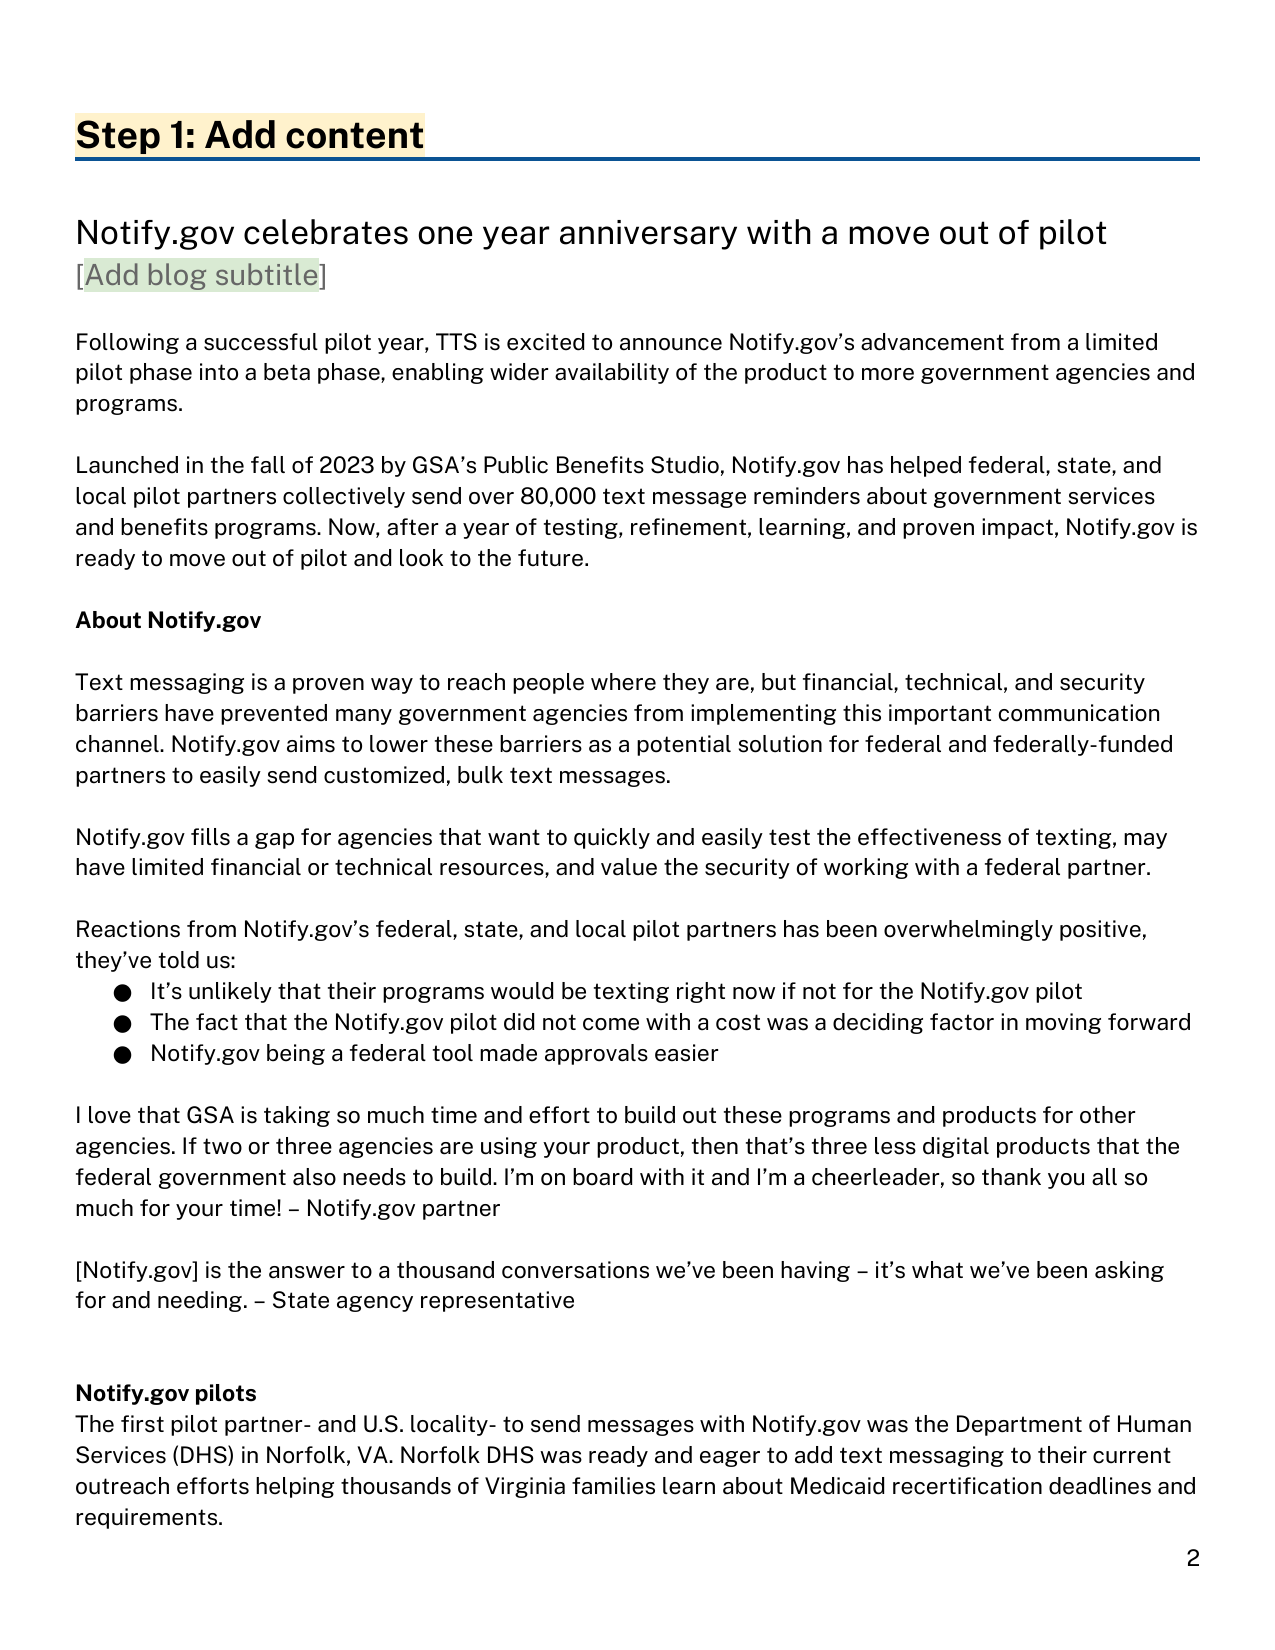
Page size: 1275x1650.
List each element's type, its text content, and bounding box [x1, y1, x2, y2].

subtitle Step 1: Add content [75, 112, 1200, 157]
list The fact that the Notify.gov pilot did not come with a cost was a deciding factor in moving forward [112, 1009, 1200, 1036]
list It’s unlikely that their programs would be texting right now if not for the Notify.gov pilot [112, 978, 1200, 1005]
text The first pilot partner- and U.S. locality- to send messages with Notify.gov was the Department of Human Services (DHS) in Norfolk, VA. Norfolk DHS was ready and eager to add text messaging to their current outreach efforts helping thousands of Virginia families learn about Medicaid recertification deadlines and requirements. [75, 1411, 1200, 1531]
text Reactions from Notify.gov’s federal, state, and local pilot partners has been overwhelmingly positive, they’ve told us: [75, 916, 1200, 974]
list Notify.gov being a federal tool made approvals easier [112, 1040, 1200, 1067]
text [Notify.gov] is the answer to a thousand conversations we’ve been having – it’s what we’ve been asking for and needing. – State agency representative [75, 1256, 1200, 1314]
text Notify.gov fills a gap for agencies that want to quickly and easily test the effectiveness of texting, may have limited financial or technical resources, and value the security of working with a federal partner. [75, 823, 1200, 881]
text I love that GSA is taking so much time and effort to build out these programs and products for other agencies. If two or three agencies are using your product, then that’s three less digital products that the federal government also needs to build. I’m on board with it and I’m a cheerleader, so thank you all so much for your time! – Notify.gov partner [75, 1102, 1200, 1221]
text About Notify.gov [75, 607, 1200, 633]
text Launched in the fall of 2023 by GSA’s Public Benefits Studio, Notify.gov has helped federal, state, and local pilot partners collectively send over 80,000 text message reminders about government services and benefits programs. Now, after a year of testing, refinement, learning, and proven impact, Notify.gov is ready to move out of pilot and look to the future. [75, 452, 1200, 572]
text Text messaging is a proven way to reach people where they are, but financial, technical, and security barriers have prevented many government agencies from implementing this important communication channel. Notify.gov aims to lower these barriers as a potential solution for federal and federally-funded partners to easily send customized, bulk text messages. [75, 668, 1200, 788]
text Notify.gov pilots [75, 1380, 1200, 1407]
text Following a successful pilot year, TTS is excited to announce Notify.gov’s advancement from a limited pilot phase into a beta phase, enabling wider availability of the product to more government agencies and programs. [75, 328, 1200, 417]
subtitle [Add blog subtitle] [319, 258, 1200, 292]
title Notify.gov celebrates one year anniversary with a move out of pilot [75, 213, 1200, 252]
